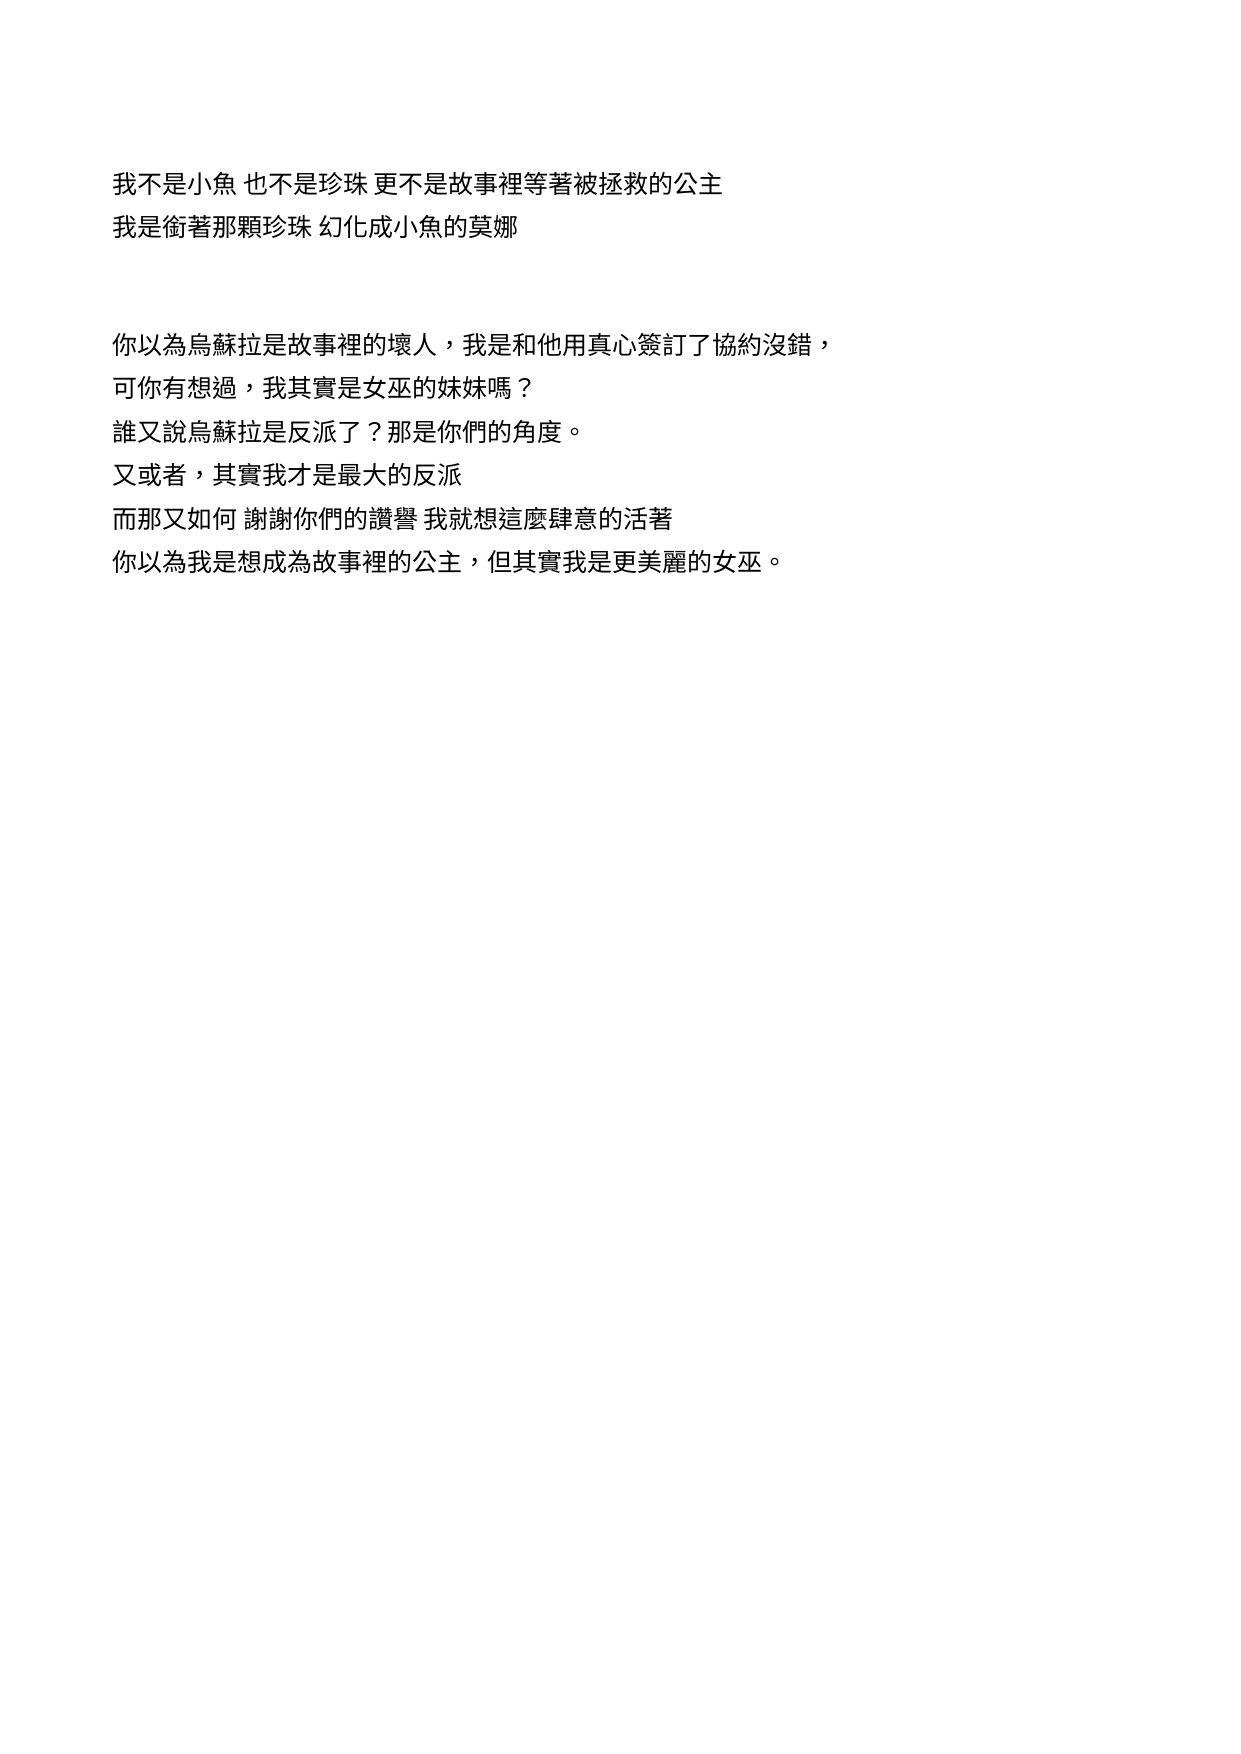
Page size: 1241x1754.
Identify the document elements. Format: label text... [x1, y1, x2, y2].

text 我不是小魚 也不是珍珠 更不是故事裡等著被拯救的公主 我是銜著那顆珍珠 幻化成小魚的莫娜 [112, 164, 1128, 244]
text 你以為烏蘇拉是故事裡的壞人，我是和他用真心簽訂了協約沒錯， 可你有想過，我其實是女巫的妹妹嗎？ 誰又說烏蘇拉是反派了？那是你們的角度。 又或者，其實我才是最大的反派 而那又如何 謝謝你們的讚譽 我就想這麼肆意的活著 你以為我是想成為故事裡的公主，但其實我是更美麗的女巫。 [112, 326, 1128, 579]
